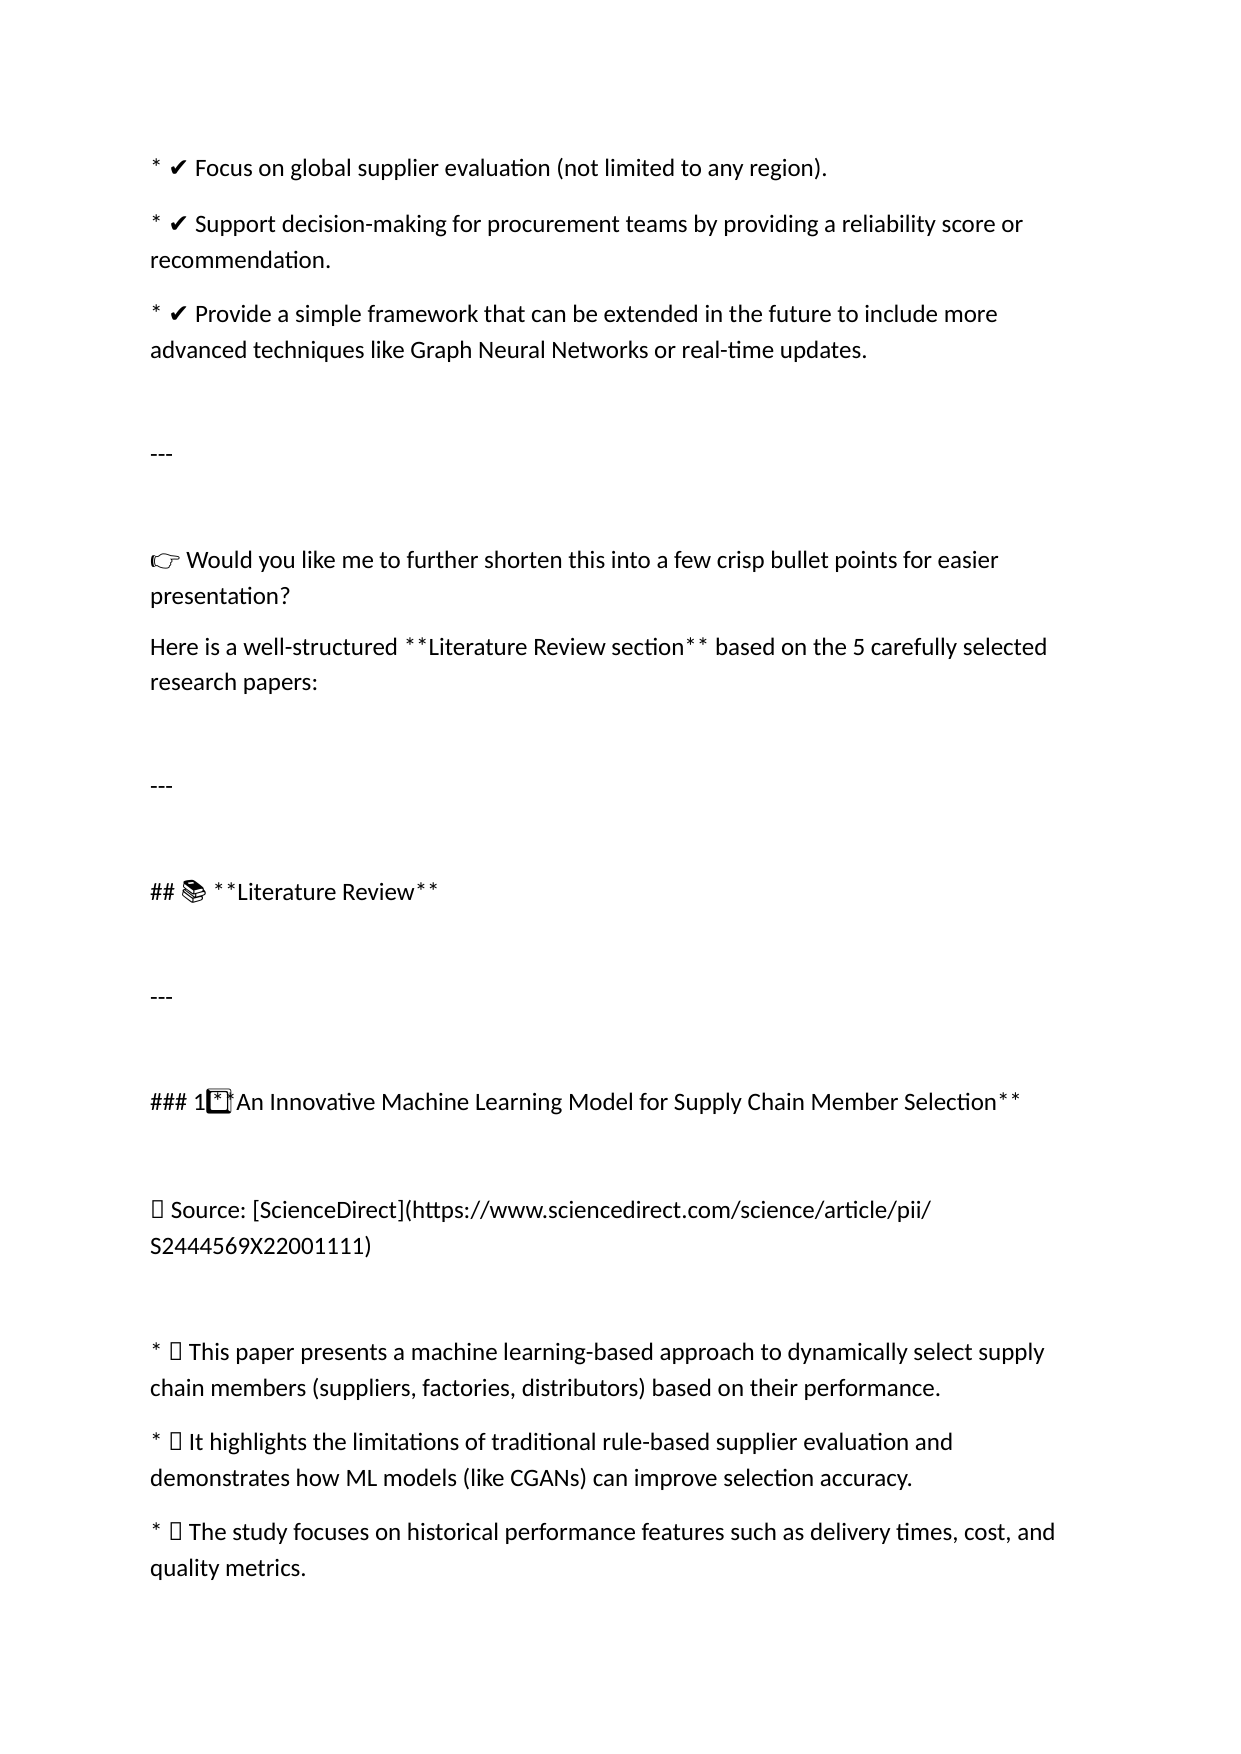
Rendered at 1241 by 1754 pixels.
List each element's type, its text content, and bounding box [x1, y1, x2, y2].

text * ✅ This paper presents a machine learning-based approach to dynamically select supply chain members (suppliers, factories, distributors) based on their performance. [150, 1333, 1090, 1402]
text Here is a well-structured **Literature Review section** based on the 5 carefully selected research papers: [150, 631, 1090, 697]
text 🔗 Source: [ScienceDirect](https://www.sciencedirect.com/science/article/pii/S2444569X22001111) [150, 1191, 1090, 1261]
text * ✔️ Provide a simple framework that can be extended in the future to include more advanced techniques like Graph Neural Networks or real-time updates. [150, 296, 1090, 365]
text * ✅ The study focuses on historical performance features such as delivery times, cost, and quality metrics. [150, 1514, 1090, 1583]
text --- [150, 770, 1090, 800]
text ### 1️⃣ **An Innovative Machine Learning Model for Supply Chain Member Selection** [150, 1084, 1090, 1118]
text * ✔️ Support decision-making for procurement teams by providing a reliability score or recommendation. [150, 206, 1090, 275]
text --- [150, 981, 1090, 1011]
text ## 📚 **Literature Review** [150, 873, 1090, 907]
text * ✔️ Focus on global supplier evaluation (not limited to any region). [150, 150, 1090, 184]
text --- [150, 438, 1090, 468]
text * ✅ It highlights the limitations of traditional rule-based supplier evaluation and demonstrates how ML models (like CGANs) can improve selection accuracy. [150, 1423, 1090, 1493]
text 👉 Would you like me to further shorten this into a few crisp bullet points for easier presentation? [150, 541, 1090, 610]
